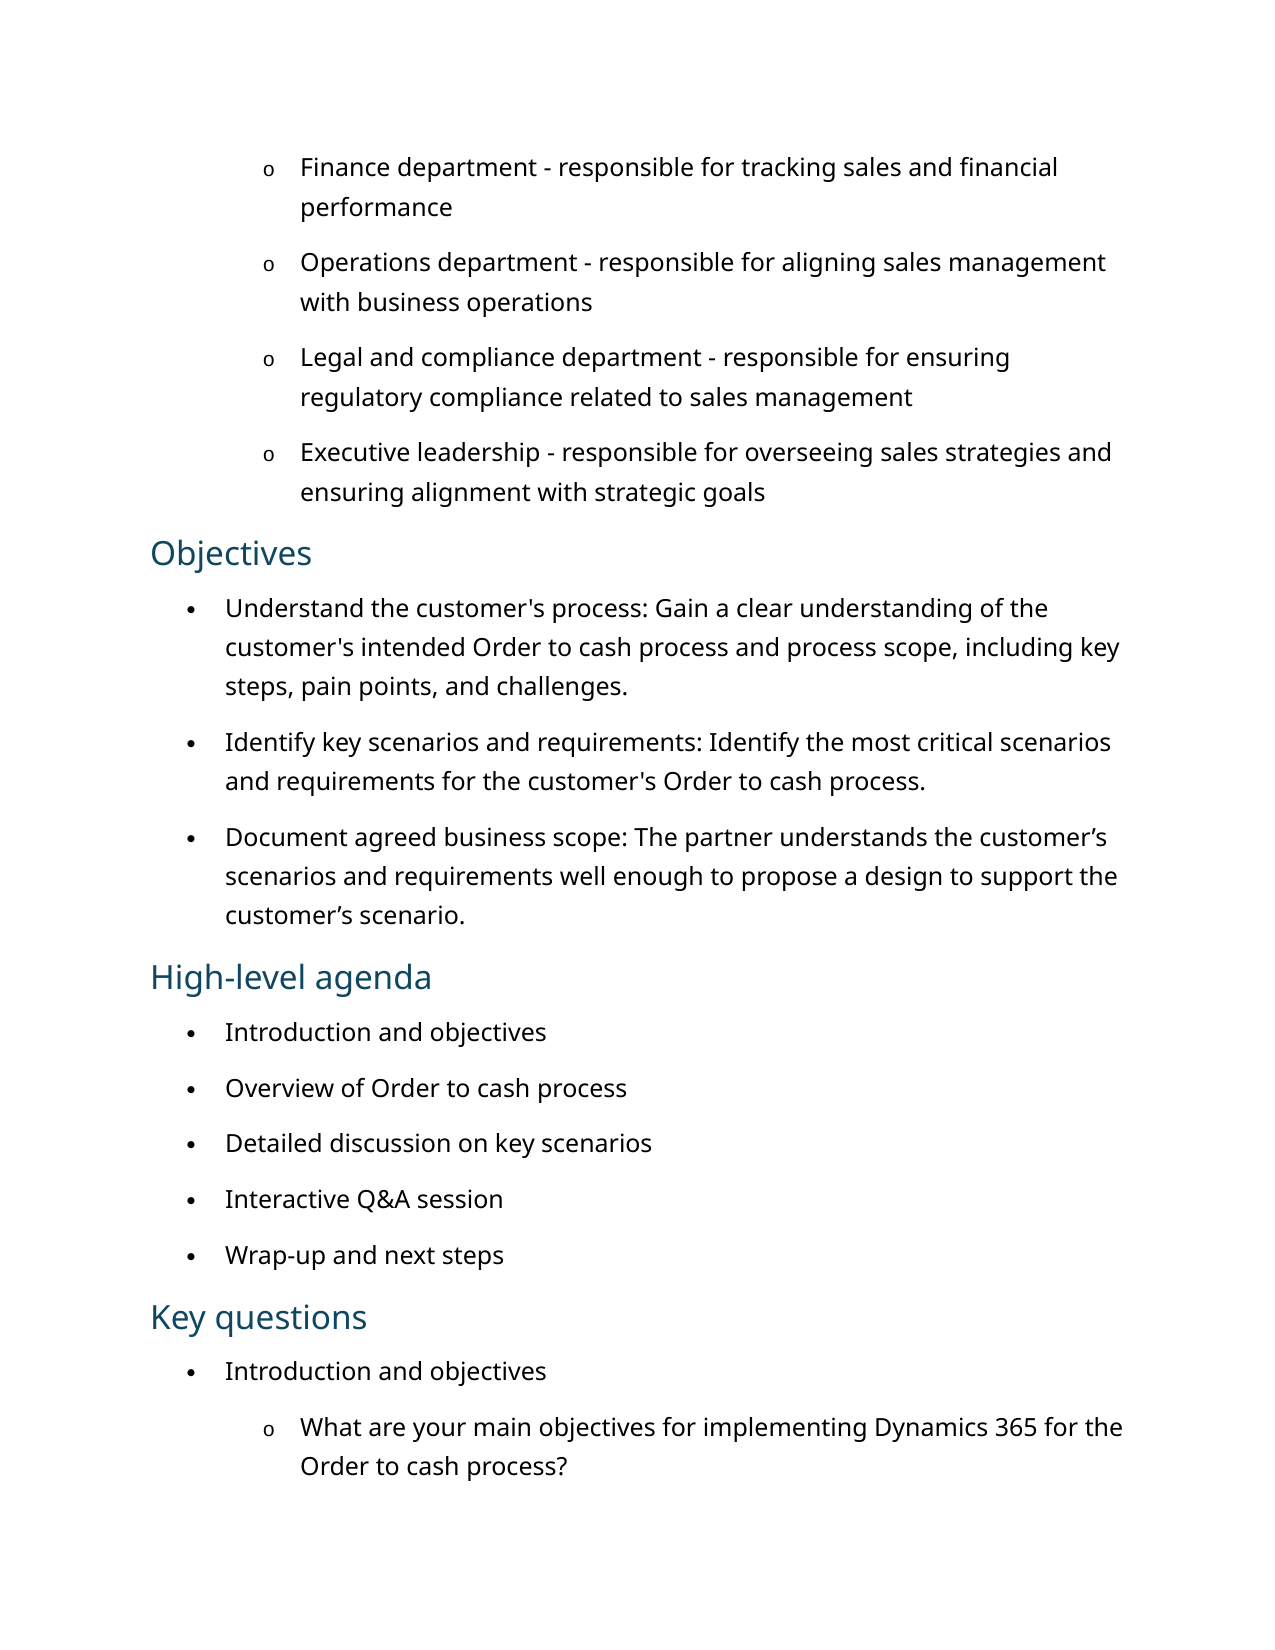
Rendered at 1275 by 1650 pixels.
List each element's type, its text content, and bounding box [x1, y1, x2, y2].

list Identify key scenarios and requirements: Identify the most critical scenarios and requirements for the customer's Order to cash process. [187, 725, 1125, 798]
list Introduction and objectives [187, 1354, 1125, 1388]
subtitle Key questions [150, 1293, 1125, 1339]
list Understand the customer's process: Gain a clear understanding of the customer's intended Order to cash process and process scope, including key steps, pain points, and challenges. [187, 591, 1125, 703]
subtitle High-level agenda [150, 954, 1125, 999]
list Wrap-up and next steps [187, 1238, 1125, 1272]
list Finance department - responsible for tracking sales and financial performance [262, 150, 1125, 223]
list Overview of Order to cash process [187, 1070, 1125, 1104]
list Operations department - responsible for aligning sales management with business operations [262, 245, 1125, 318]
list Legal and compliance department - responsible for ensuring regulatory compliance related to sales management [262, 340, 1125, 413]
list Detailed discussion on key scenarios [187, 1126, 1125, 1160]
list Executive leadership - responsible for overseeing sales strategies and ensuring alignment with strategic goals [262, 435, 1125, 508]
list What are your main objectives for implementing Dynamics 365 for the Order to cash process? [262, 1410, 1125, 1483]
list Introduction and objectives [187, 1014, 1125, 1048]
list Document agreed business scope: The partner understands the customer’s scenarios and requirements well enough to propose a design to support the customer’s scenario. [187, 820, 1125, 932]
subtitle Objectives [150, 530, 1125, 575]
list Interactive Q&A session [187, 1182, 1125, 1216]
